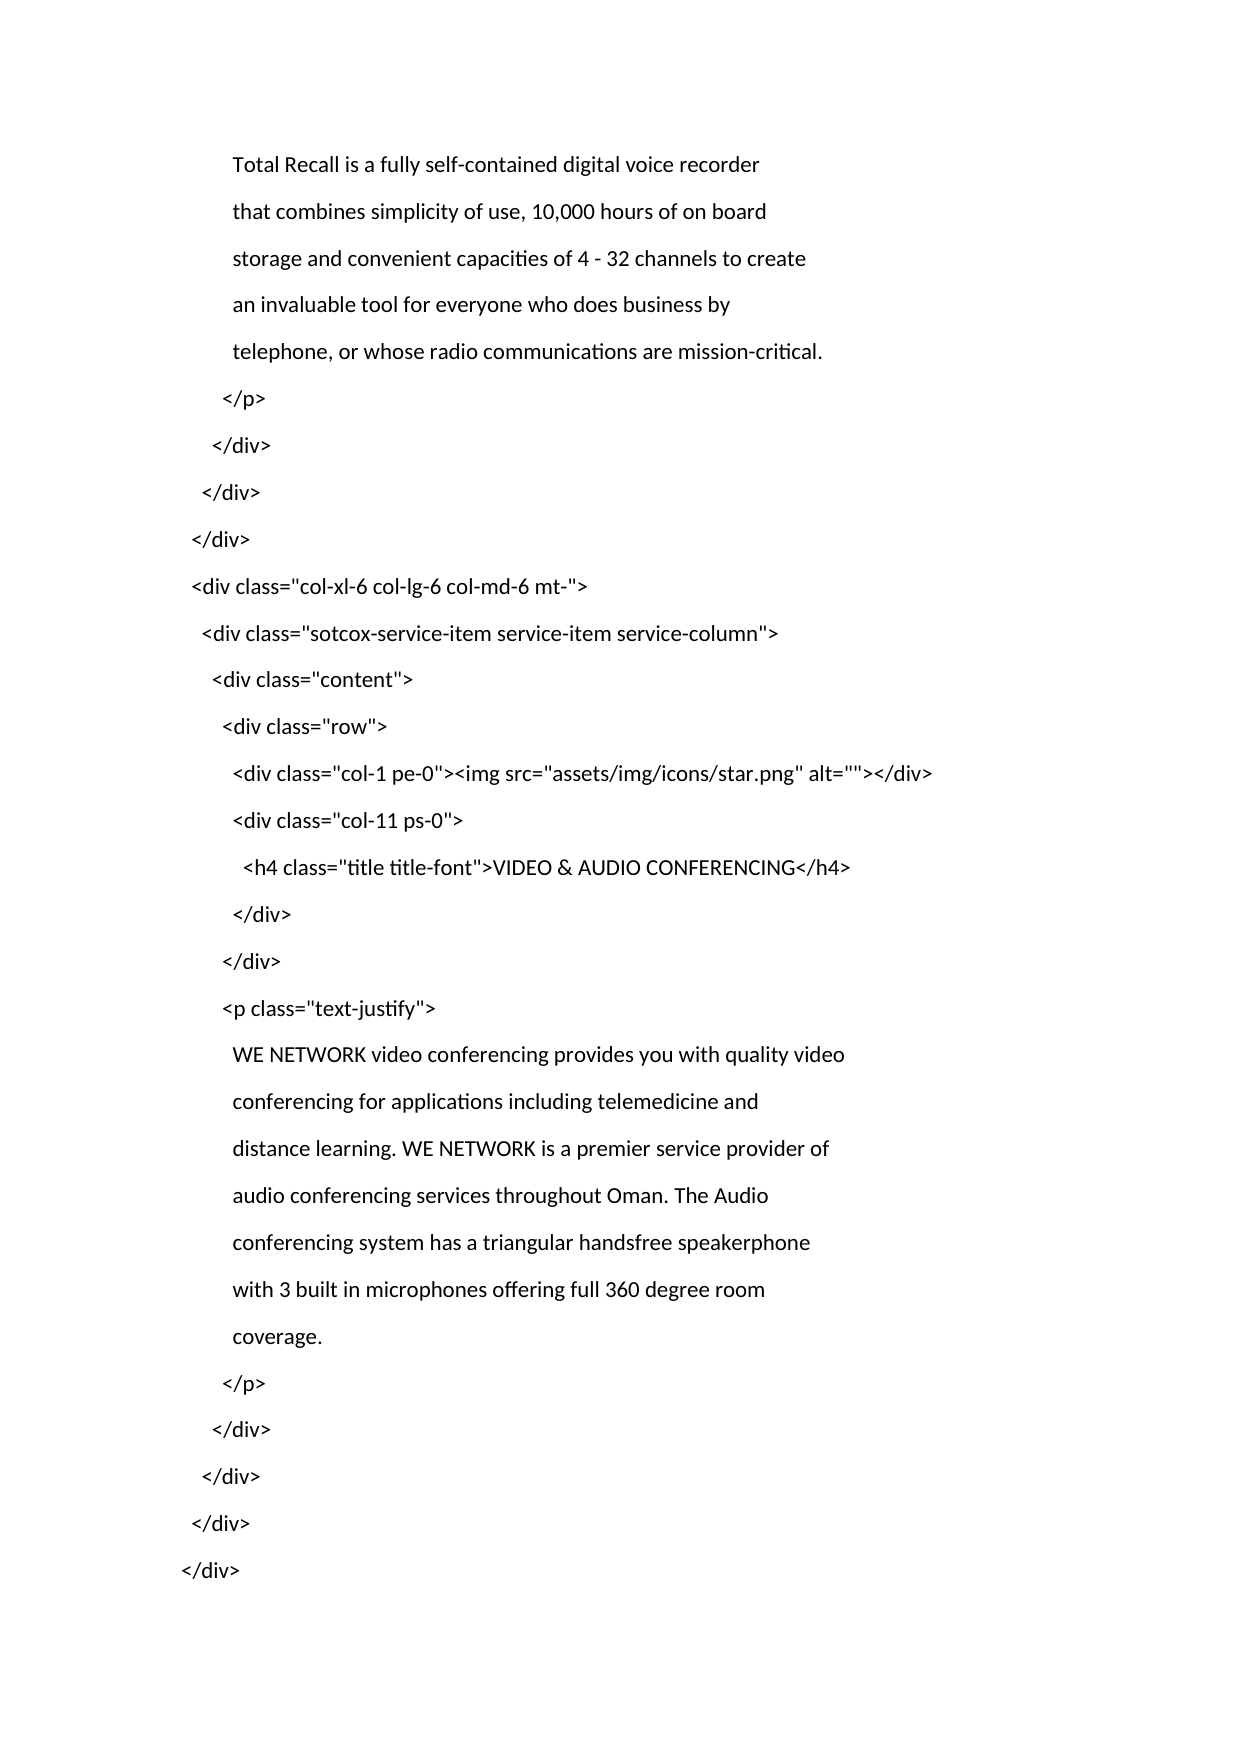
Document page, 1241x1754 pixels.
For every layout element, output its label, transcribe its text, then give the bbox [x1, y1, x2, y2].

text </div> [150, 947, 1090, 975]
text </div> [150, 1509, 1090, 1537]
text <div class="col-1 pe-0"><img src="assets/img/icons/star.png" alt=""></div> [150, 759, 1090, 787]
text storage and convenient capacities of 4 - 32 channels to create [150, 244, 1090, 272]
text </div> [150, 1556, 1090, 1584]
text that combines simplicity of use, 10,000 hours of on board [150, 197, 1090, 225]
text <p class="text-justify"> [150, 994, 1090, 1022]
text conferencing for applications including telemedicine and [150, 1087, 1090, 1116]
text <div class="col-xl-6 col-lg-6 col-md-6 mt-"> [150, 572, 1090, 600]
text with 3 built in microphones offering full 360 degree room [150, 1275, 1090, 1303]
text coverage. [150, 1322, 1090, 1350]
text conferencing system has a triangular handsfree speakerphone [150, 1228, 1090, 1256]
text </div> [150, 431, 1090, 459]
text <div class="row"> [150, 712, 1090, 741]
text </p> [150, 384, 1090, 412]
text Total Recall is a fully self-contained digital voice recorder [150, 150, 1090, 178]
text </div> [150, 525, 1090, 553]
text audio conferencing services throughout Oman. The Audio [150, 1181, 1090, 1209]
text telephone, or whose radio communications are mission-critical. [150, 337, 1090, 366]
text distance learning. WE NETWORK is a premier service provider of [150, 1134, 1090, 1162]
text </p> [150, 1369, 1090, 1397]
text </div> [150, 900, 1090, 928]
text </div> [150, 478, 1090, 506]
text </div> [150, 1462, 1090, 1491]
text WE NETWORK video conferencing provides you with quality video [150, 1041, 1090, 1069]
text an invaluable tool for everyone who does business by [150, 291, 1090, 319]
text </div> [150, 1416, 1090, 1444]
text <div class="col-11 ps-0"> [150, 806, 1090, 834]
text <h4 class="title title-font">VIDEO & AUDIO CONFERENCING</h4> [150, 853, 1090, 881]
text <div class="content"> [150, 666, 1090, 694]
text <div class="sotcox-service-item service-item service-column"> [150, 619, 1090, 647]
